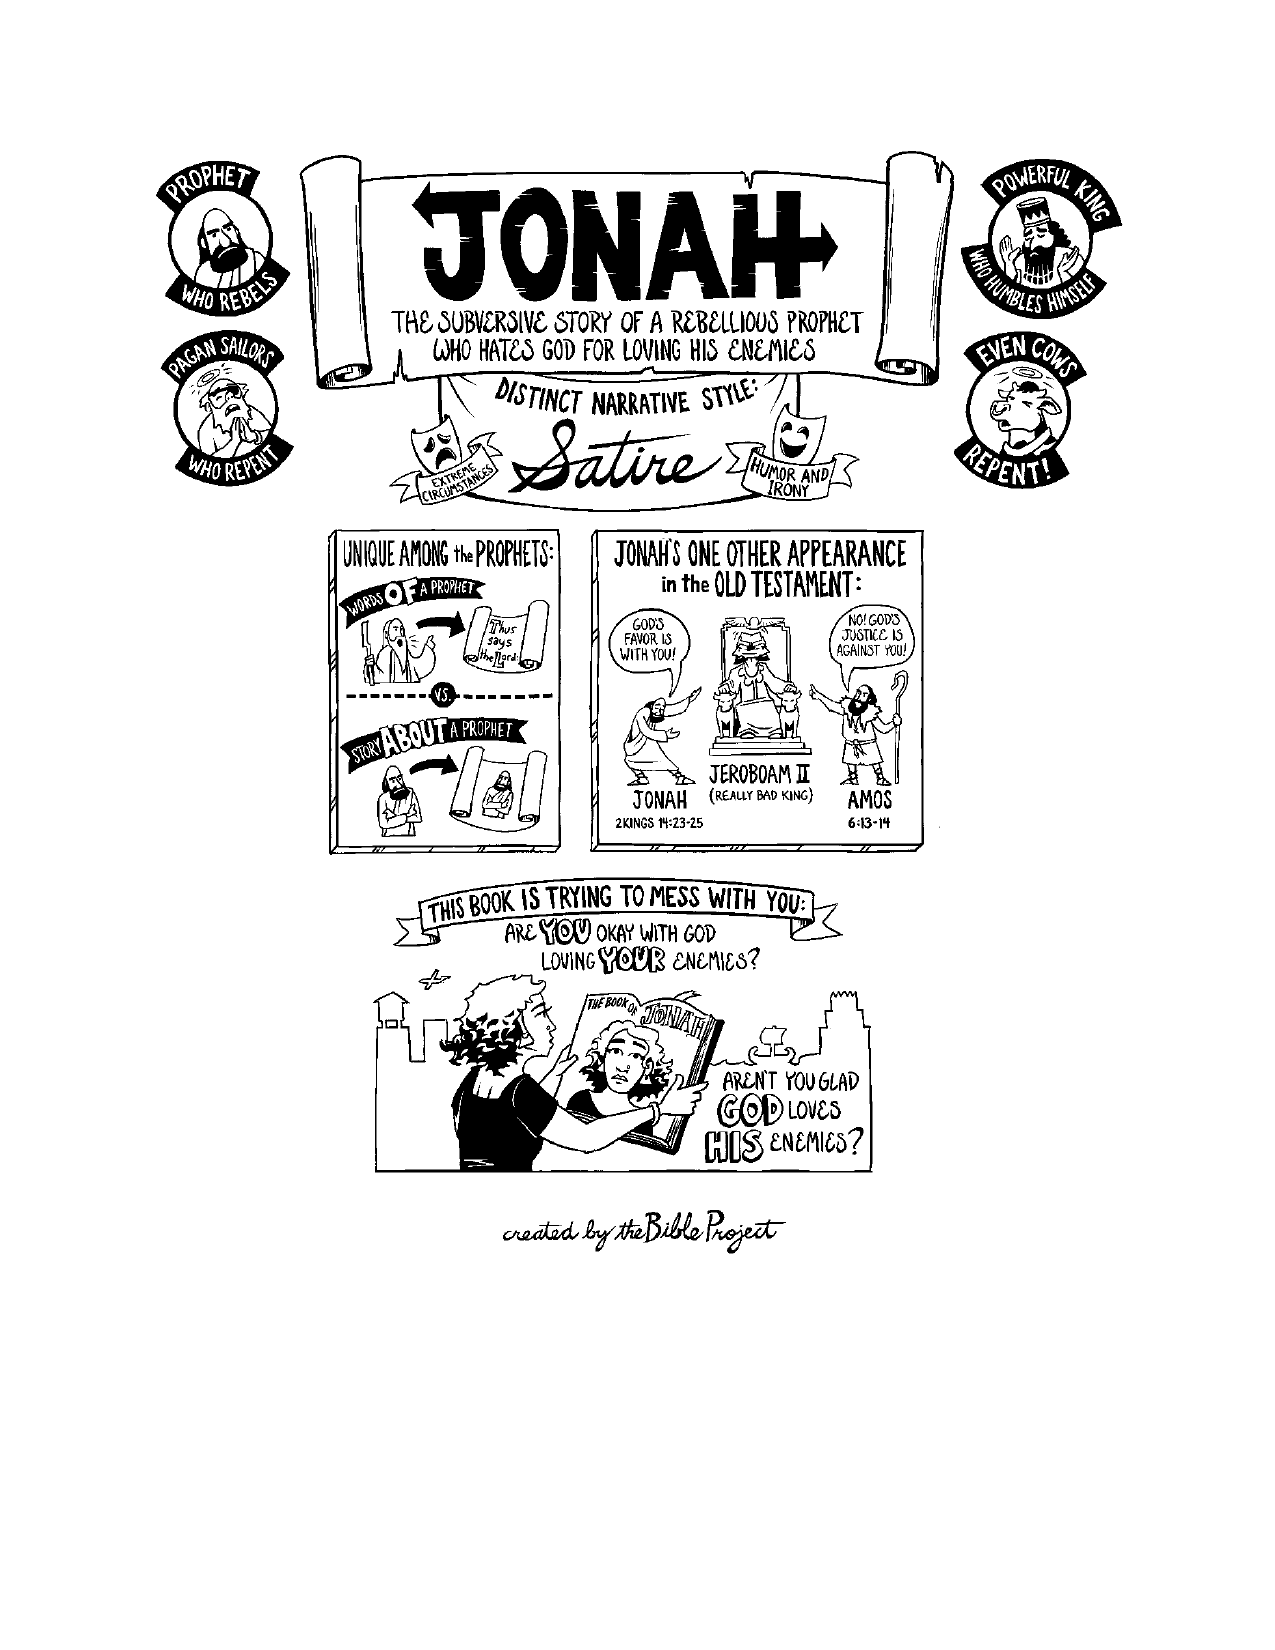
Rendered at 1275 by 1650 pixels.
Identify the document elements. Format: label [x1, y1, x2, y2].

picture [150, 150, 1125, 1258]
